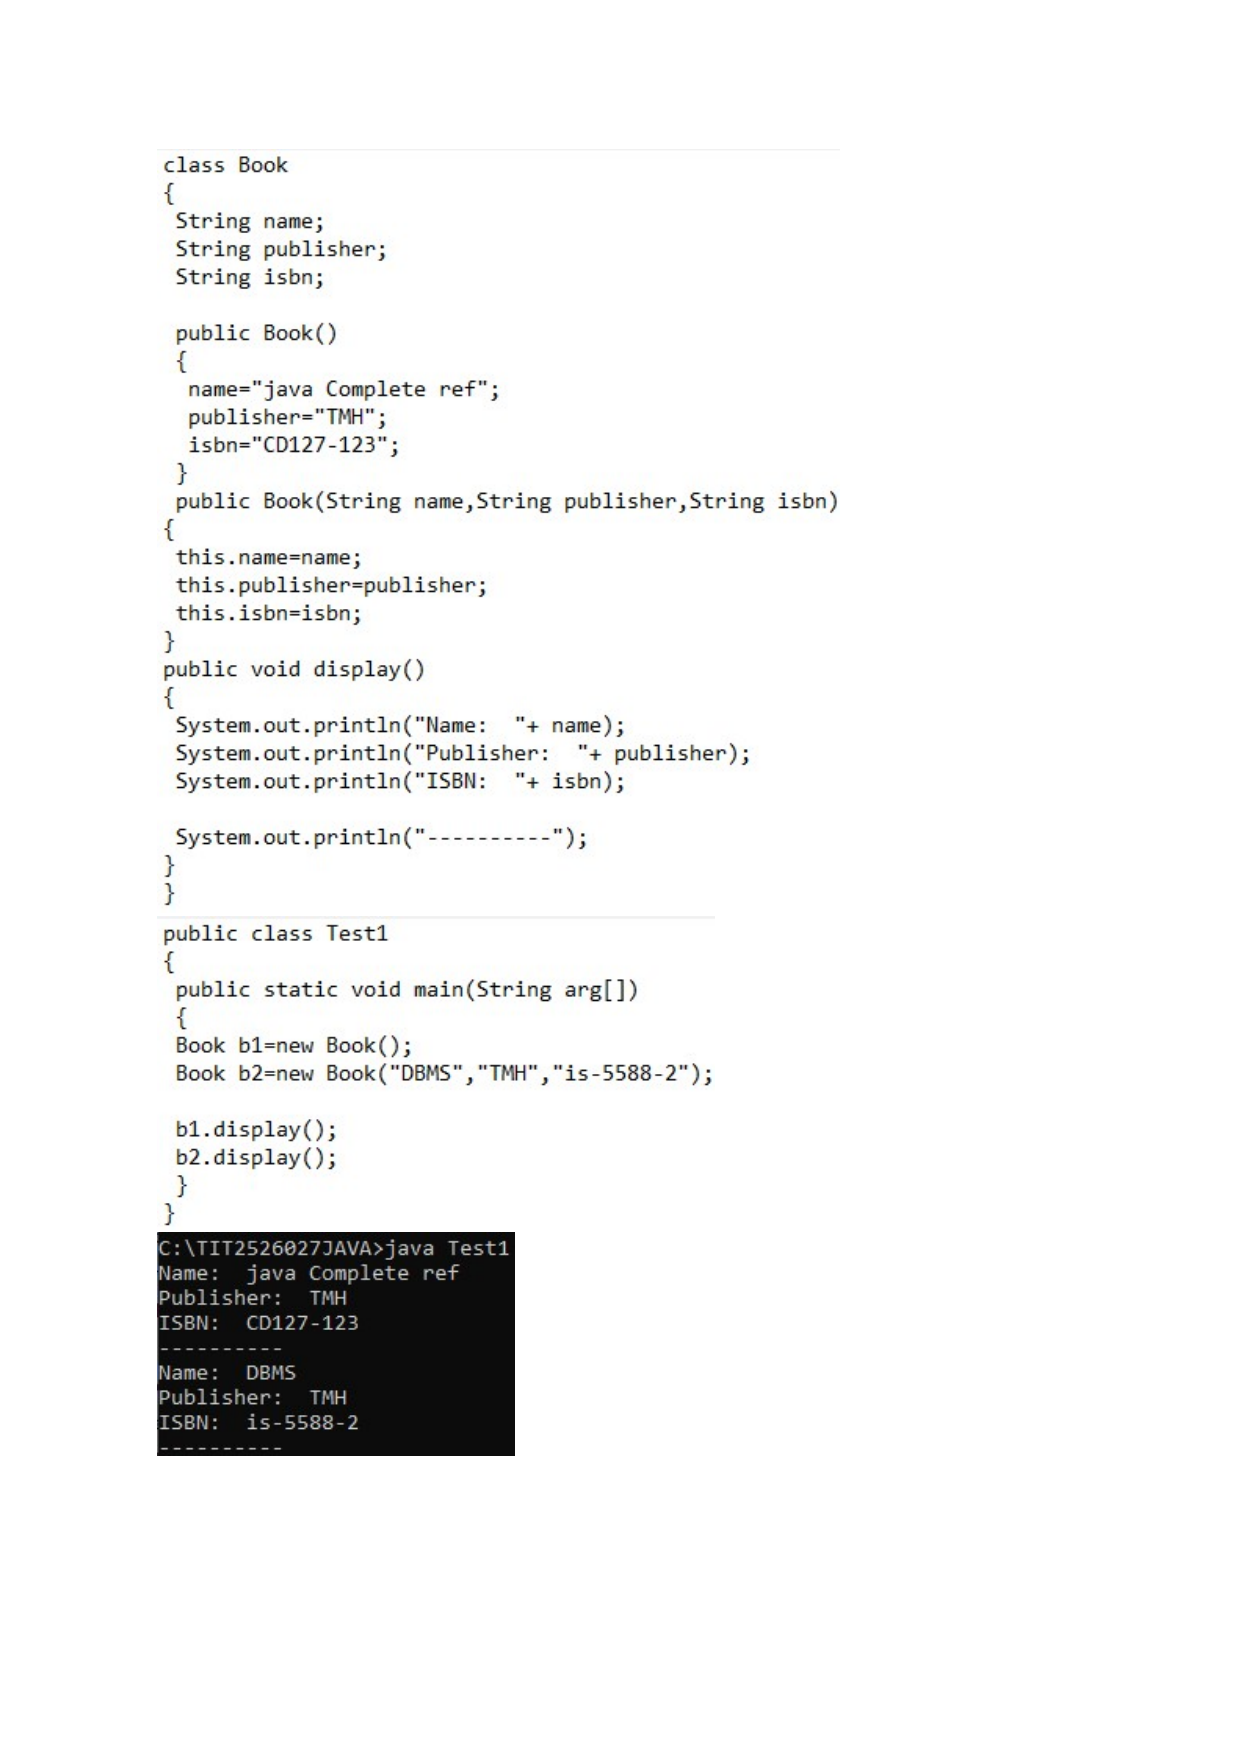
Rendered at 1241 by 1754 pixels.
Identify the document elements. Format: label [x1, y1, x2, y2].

picture [157, 149, 840, 913]
picture [157, 916, 715, 1230]
picture [157, 1232, 515, 1456]
